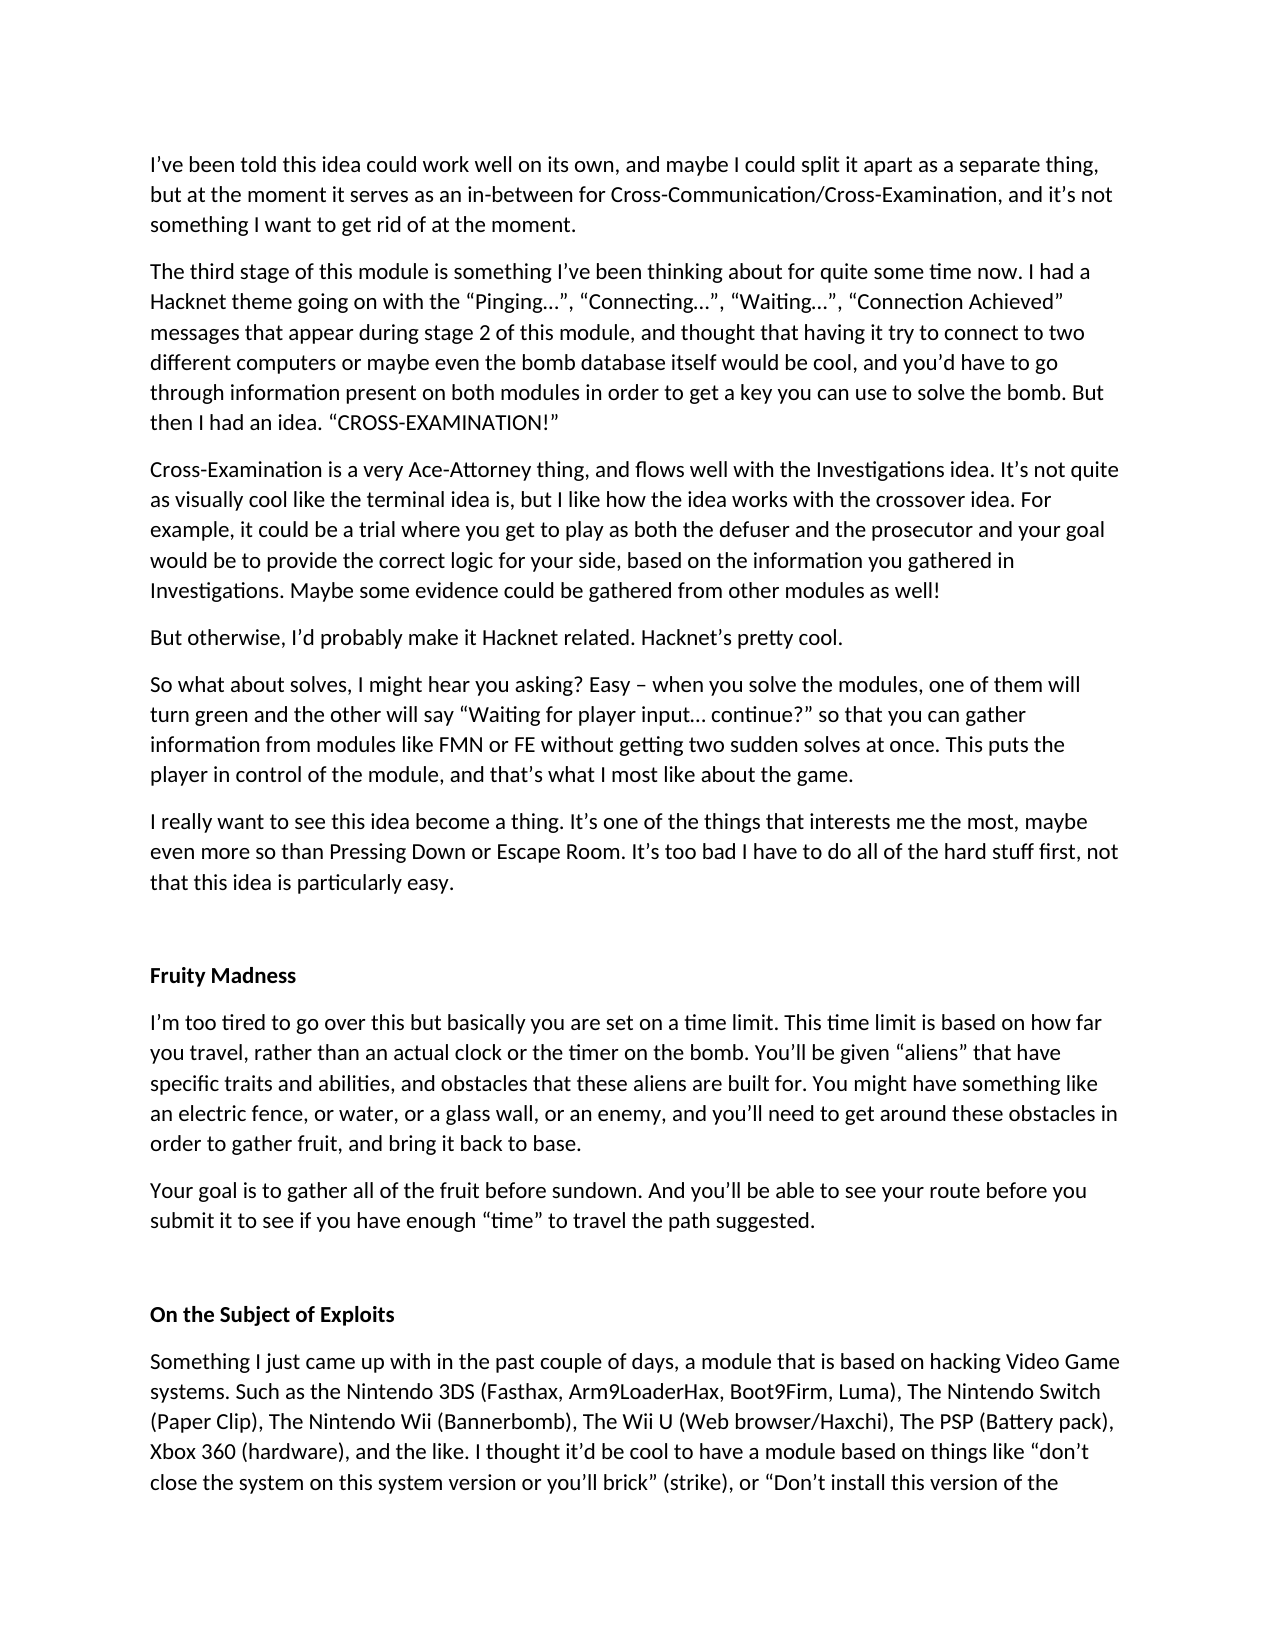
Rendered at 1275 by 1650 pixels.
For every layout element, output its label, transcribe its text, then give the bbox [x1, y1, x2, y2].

text But otherwise, I’d probably make it Hacknet related. Hacknet’s pretty cool. [150, 623, 1125, 651]
text I’m too tired to go over this but basically you are set on a time limit. This time limit is based on how far you travel, rather than an actual clock or the timer on the bomb. You’ll be given “aliens” that have specific traits and abilities, and obstacles that these aliens are built for. You might have something like an electric fence, or water, or a glass wall, or an enemy, and you’ll need to get around these obstacles in order to gather fruit, and bring it back to base. [150, 1008, 1125, 1157]
text On the Subject of Exploits [150, 1300, 1125, 1328]
text Your goal is to gather all of the fruit before sundown. And you’ll be able to see your route before you submit it to see if you have enough “time” to travel the path suggested. [150, 1176, 1125, 1234]
text So what about solves, I might hear you asking? Easy – when you solve the modules, one of them will turn green and the other will say “Waiting for player input… continue?” so that you can gather information from modules like FMN or FE without getting two sudden solves at once. This puts the player in control of the module, and that’s what I most like about the game. [150, 670, 1125, 788]
text I really want to see this idea become a thing. It’s one of the things that interests me the most, maybe even more so than Pressing Down or Escape Room. It’s too bad I have to do all of the hard stuff first, not that this idea is particularly easy. [150, 807, 1125, 896]
text Fruity Madness [150, 961, 1125, 989]
text Cross-Examination is a very Ace-Attorney thing, and flows well with the Investigations idea. It’s not quite as visually cool like the terminal idea is, but I like how the idea works with the crossover idea. For example, it could be a trial where you get to play as both the defuser and the prosecutor and your goal would be to provide the correct logic for your side, based on the information you gathered in Investigations. Maybe some evidence could be gathered from other modules as well! [150, 455, 1125, 604]
